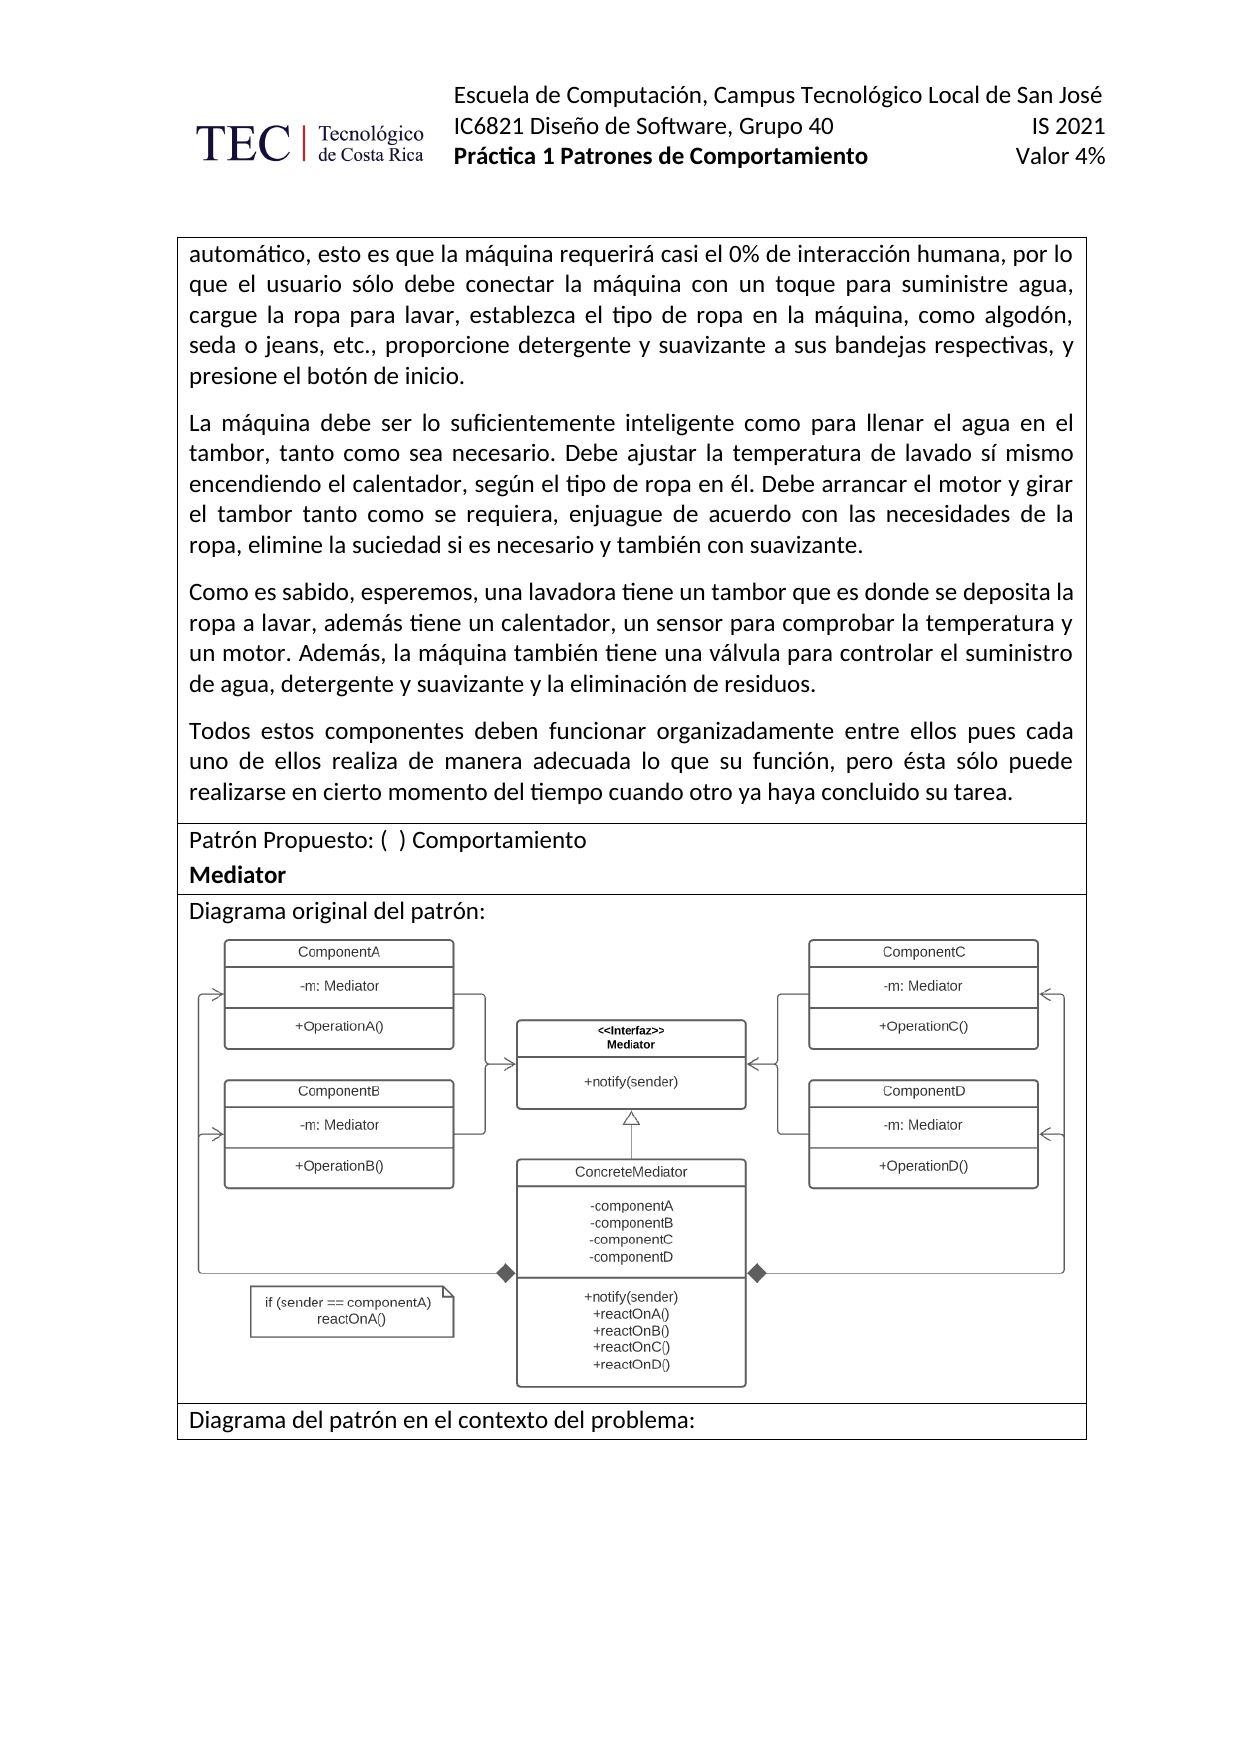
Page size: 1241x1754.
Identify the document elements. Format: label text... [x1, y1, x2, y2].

picture [188, 930, 1075, 1399]
table_cell Diagrama del patrón en el contexto del problema: [178, 1404, 1086, 1439]
picture [188, 79, 431, 207]
table_cell Patrón Propuesto: ( ) Comportamiento Mediator [178, 824, 1086, 894]
table_cell Diagrama original del patrón: [178, 895, 1086, 1403]
